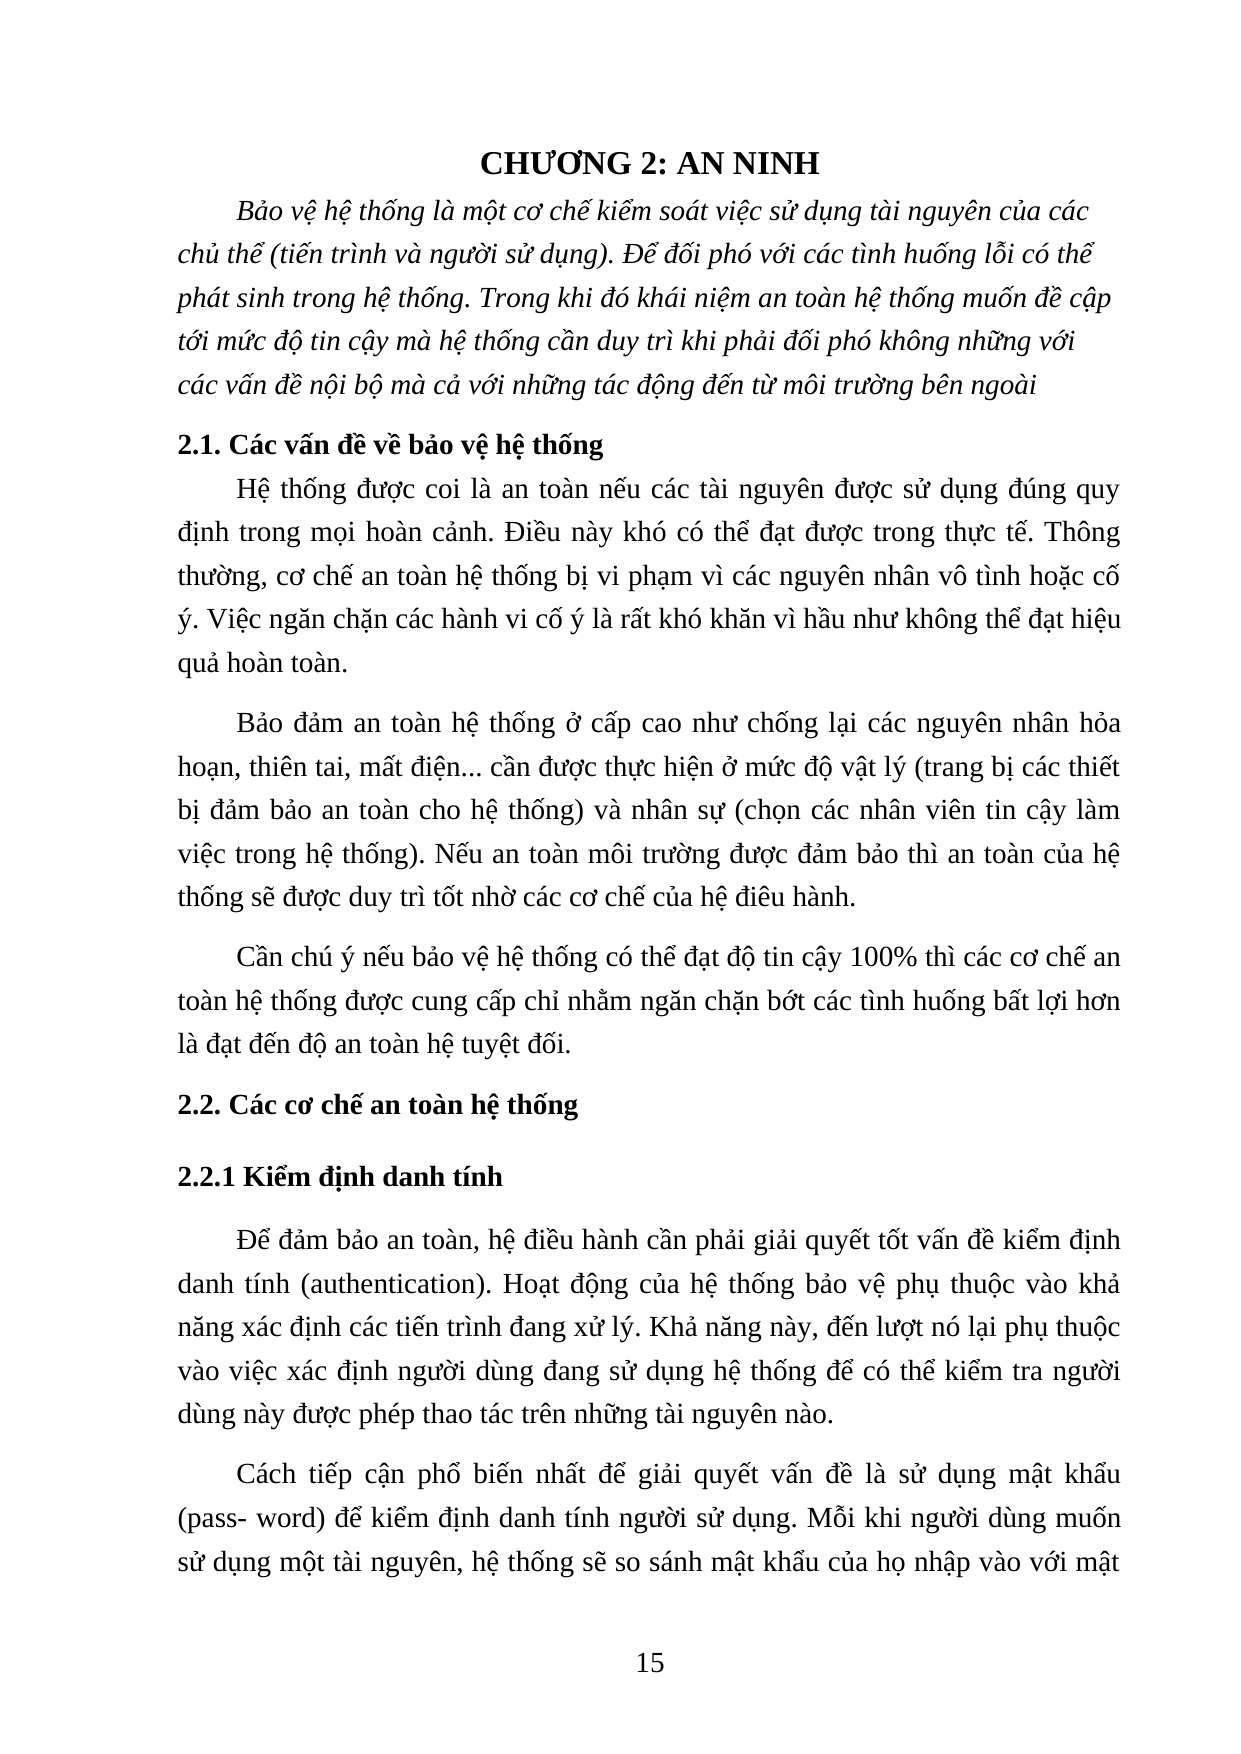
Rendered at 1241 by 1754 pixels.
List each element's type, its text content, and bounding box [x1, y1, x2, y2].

text Hệ thống được coi là an toàn nếu các tài nguyên được sử dụng đúng quy định trong mọi hoàn cảnh. Điều này khó có thể đạt được trong thực tế. Thông thường, cơ chế an toàn hệ thống bị vi phạm vì các nguyên nhân vô tình hoặc cố ý. Việc ngăn chặn các hành vi cố ý là rất khó khăn vì hầu như không thể đạt hiệu quả hoàn toàn. [177, 471, 1122, 678]
text Để đảm bảo an toàn, hệ điều hành cần phải giải quyết tốt vấn đề kiểm định danh tính (authentication). Hoạt động của hệ thống bảo vệ phụ thuộc vào khả năng xác định các tiến trình đang xử lý. Khả năng này, đến lượt nó lại phụ thuộc vào việc xác định người dùng đang sử dụng hệ thống để có thể kiểm tra người dùng này được phép thao tác trên những tài nguyên nào. [177, 1222, 1122, 1430]
subtitle 2.2. Các cơ chế an toàn hệ thống [177, 1087, 1122, 1120]
subtitle 2.2.1 Kiểm định danh tính [177, 1159, 1122, 1193]
subtitle 2.1. Các vấn đề về bảo vệ hệ thống [177, 427, 1122, 461]
text Bảo đảm an toàn hệ thống ở cấp cao như chống lại các nguyên nhân hỏa hoạn, thiên tai, mất điện... cần được thực hiện ở mức độ vật lý (trang bị các thiết bị đảm bảo an toàn cho hệ thống) và nhân sự (chọn các nhân viên tin cậy làm việc trong hệ thống). Nếu an toàn môi trường được đảm bảo thì an toàn của hệ thống sẽ được duy trì tốt nhờ các cơ chế của hệ điêu hành. [177, 705, 1122, 913]
text Bảo vệ hệ thống là một cơ chế kiểm soát việc sử dụng tài nguyên của các chủ thể (tiến trình và người sử dụng). Để đối phó với các tình huống lỗi có thể phát sinh trong hệ thống. Trong khi đó khái niệm an toàn hệ thống muốn đề cập tới mức độ tin cậy mà hệ thống cần duy trì khi phải đối phó không những với các vấn đề nội bộ mà cả với những tác động đến từ môi trường bên ngoài [177, 193, 1122, 401]
text Cần chú ý nếu bảo vệ hệ thống có thể đạt độ tin cậy 100% thì các cơ chế an toàn hệ thống được cung cấp chỉ nhằm ngăn chặn bớt các tình huống bất lợi hơn là đạt đến độ an toàn hệ tuyệt đối. [177, 939, 1122, 1060]
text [177, 1457, 1122, 1577]
subtitle CHƯƠNG 2: AN NINH [177, 143, 1122, 181]
